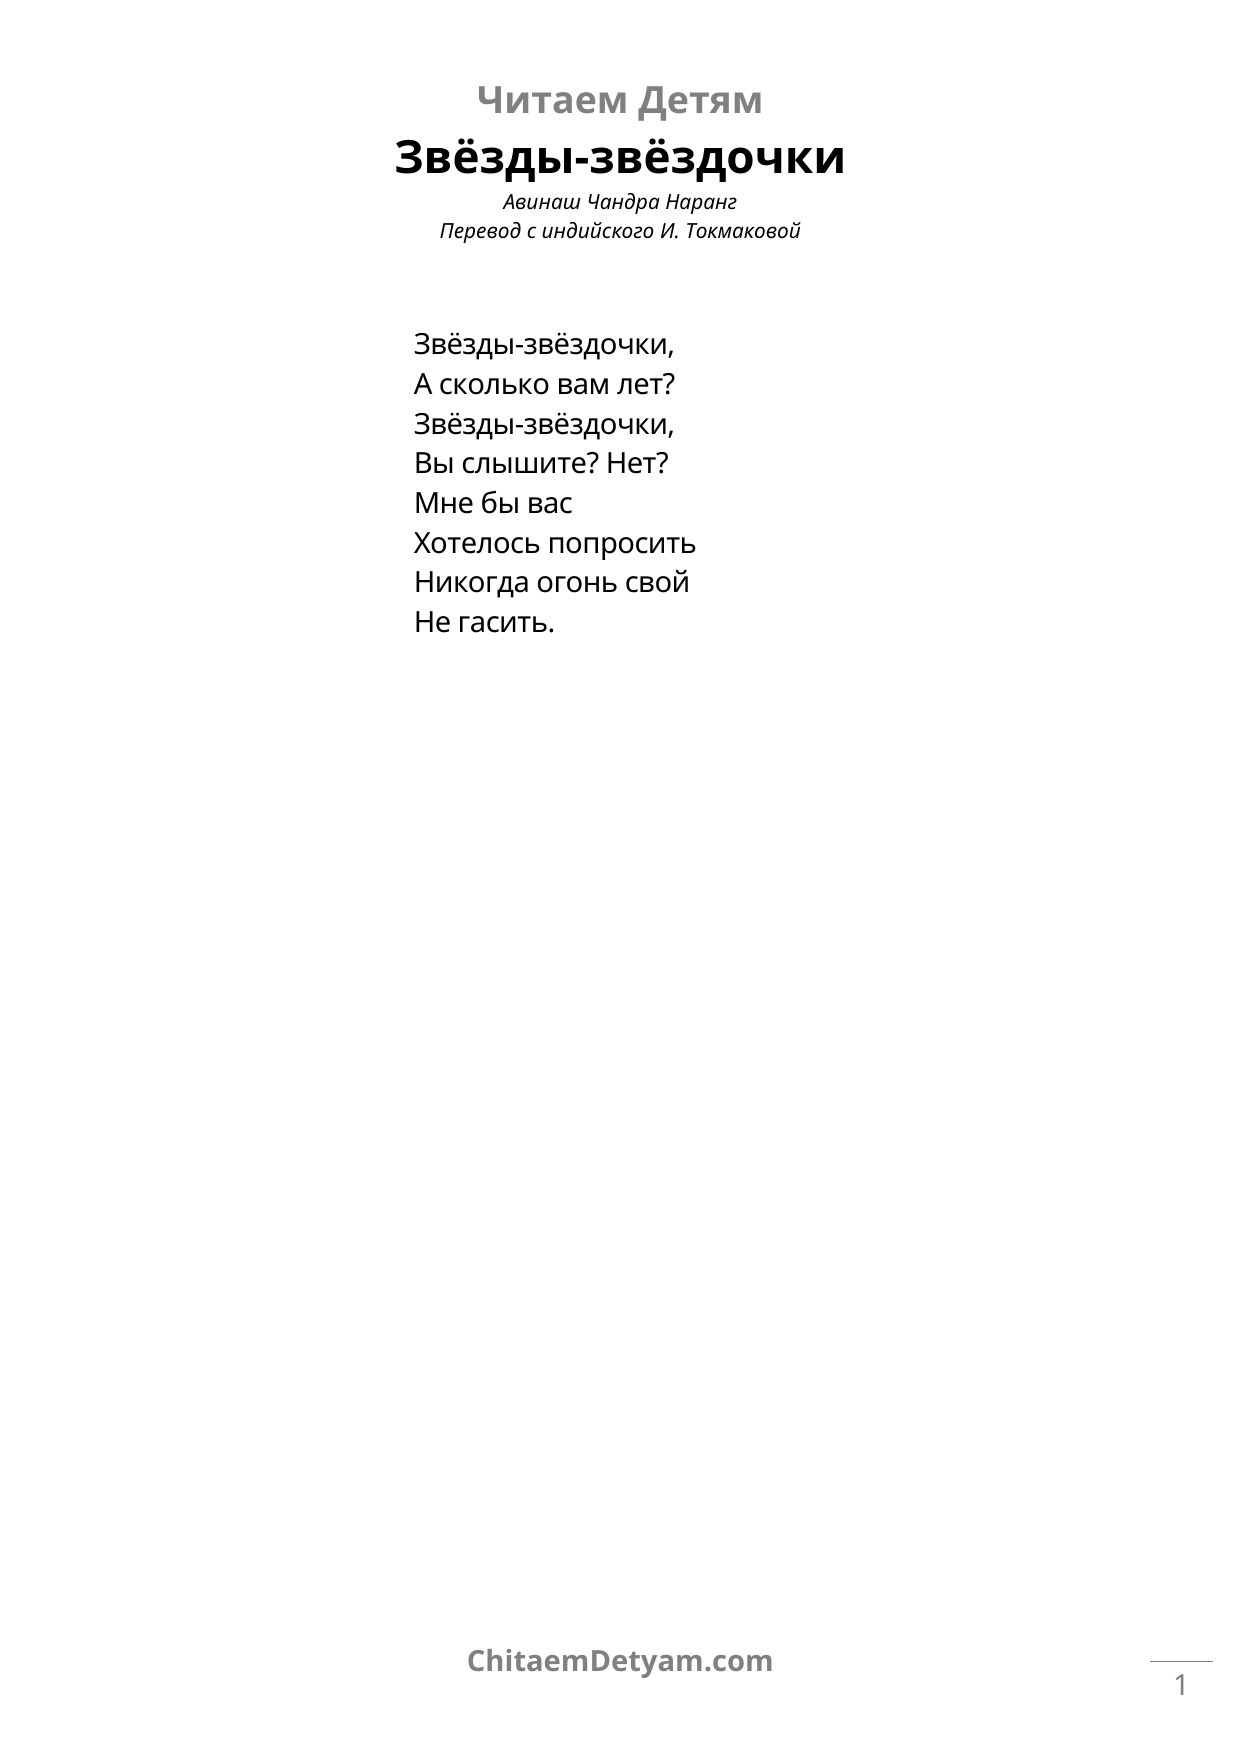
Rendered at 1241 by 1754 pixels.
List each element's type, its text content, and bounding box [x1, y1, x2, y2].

text Не гасить. [413, 601, 1122, 641]
text Хотелось попросить [413, 522, 1122, 562]
text Вы слышите? Нет? [413, 443, 1122, 482]
text Никогда огонь свой [413, 562, 1122, 601]
text Мне бы вас [413, 482, 1122, 522]
text Звёзды-звёздочки Авинаш Чандра Наранг Перевод с индийского И. Токмаковой [118, 125, 1122, 244]
text А сколько вам лет? [413, 363, 1122, 403]
text Звёзды-звёздочки, [413, 403, 1122, 443]
text Звёзды-звёздочки, [413, 323, 1122, 363]
